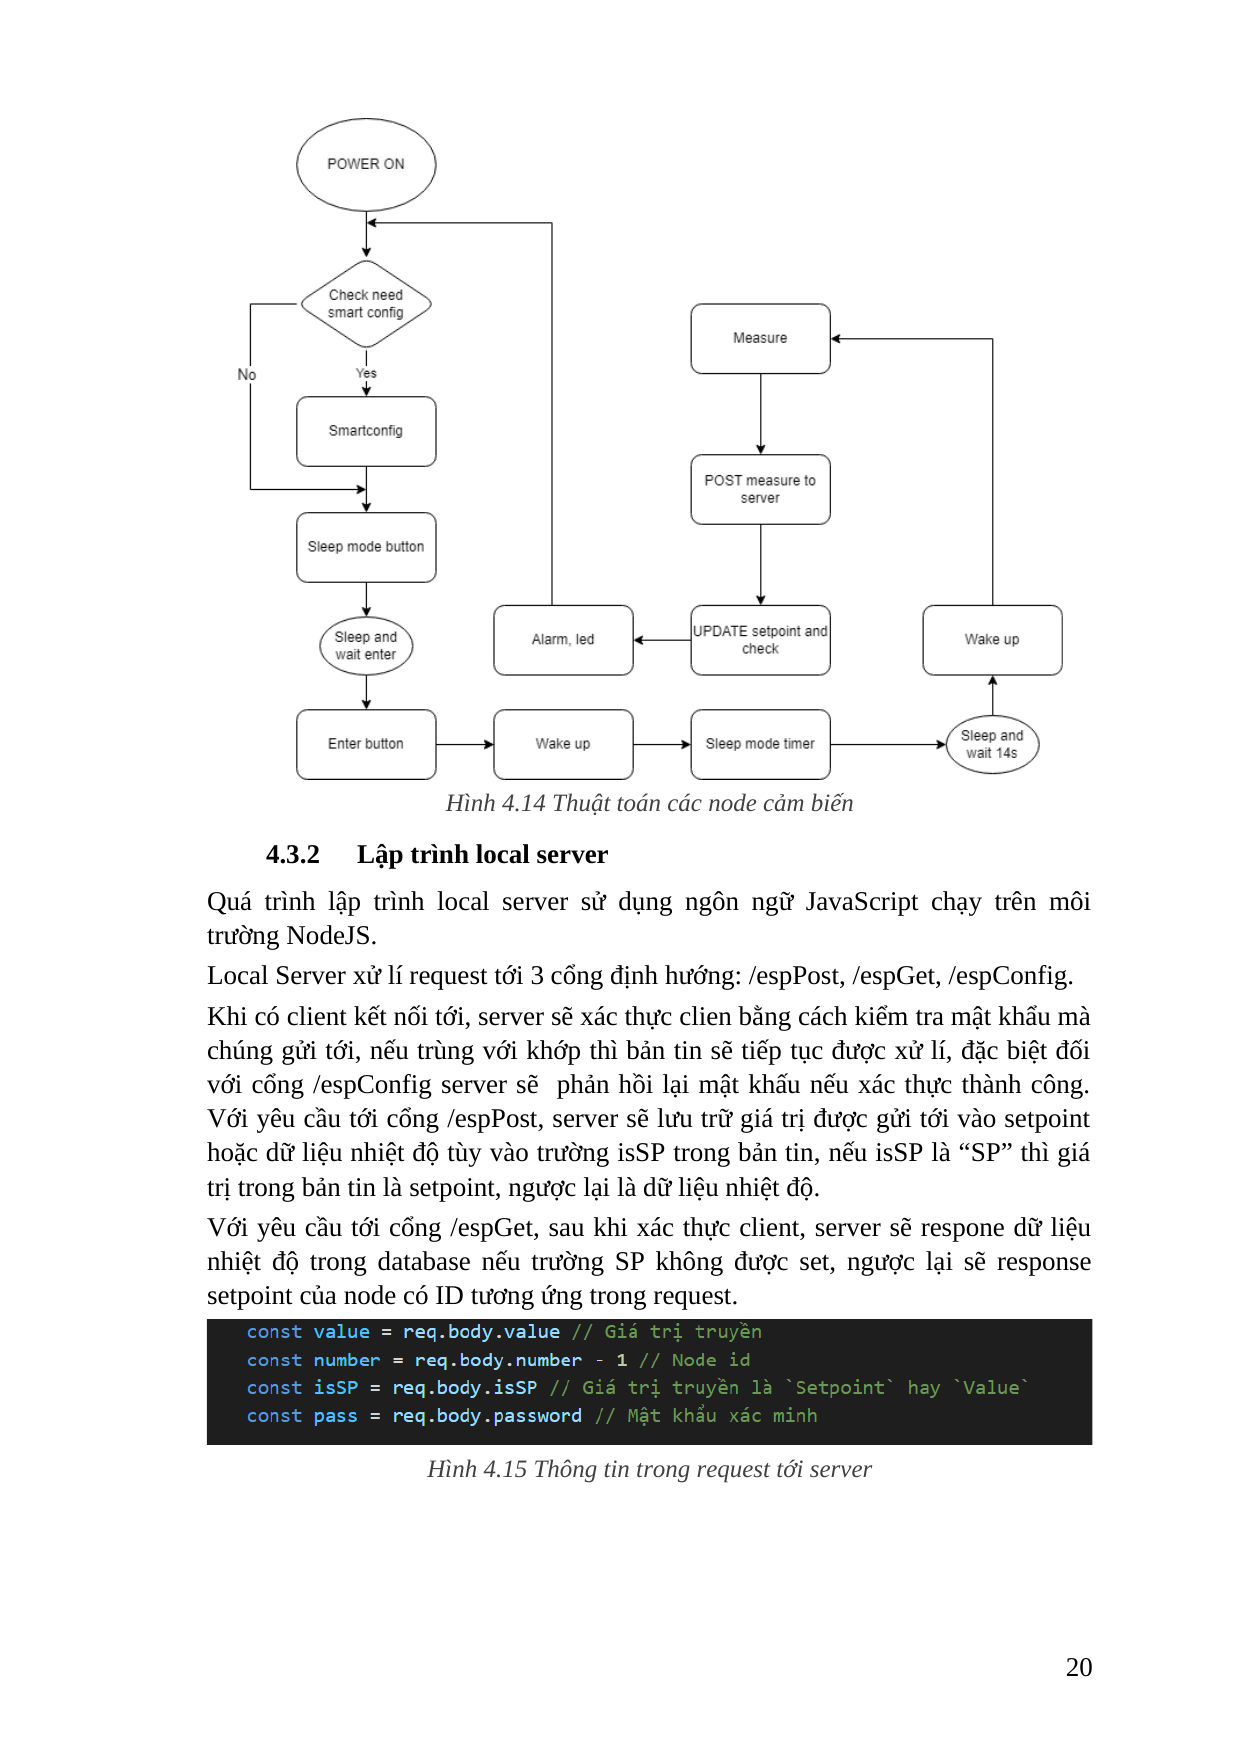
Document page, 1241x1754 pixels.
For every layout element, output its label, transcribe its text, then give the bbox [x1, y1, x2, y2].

picture [236, 118, 1063, 780]
text Quá trình lập trình local server sử dụng ngôn ngữ JavaScript chạy trên môi trường NodeJS. [207, 885, 1092, 950]
subtitle Lập trình local server [266, 838, 1092, 869]
text Với yêu cầu tới cổng /espGet, sau khi xác thực client, server sẽ respone dữ liệu nhiệt độ trong database nếu trường SP không được set, ngược lại sẽ response setpoint của node có ID tương ứng trong request. [207, 1211, 1092, 1311]
text Local Server xử lí request tới 3 cổng định hướng: /espPost, /espGet, /espConfig. [207, 959, 1092, 991]
text Khi có client kết nối tới, server sẽ xác thực clien bằng cách kiểm tra mật khẩu mà chúng gửi tới, nếu trùng với khớp thì bản tin sẽ tiếp tục được xử lí, đặc biệt đối với cổng /espConfig server sẽ phản hồi lại mật khấu nếu xác thực thành công. Với yêu cầu tới cổng /espPost, server sẽ lưu trữ giá trị được gửi tới vào setpoint hoặc dữ liệu nhiệt độ tùy vào trường isSP trong bản tin, nếu isSP là “SP” thì giá trị trong bản tin là setpoint, ngược lại là dữ liệu nhiệt độ. [207, 1000, 1092, 1202]
picture [206, 1319, 1093, 1445]
